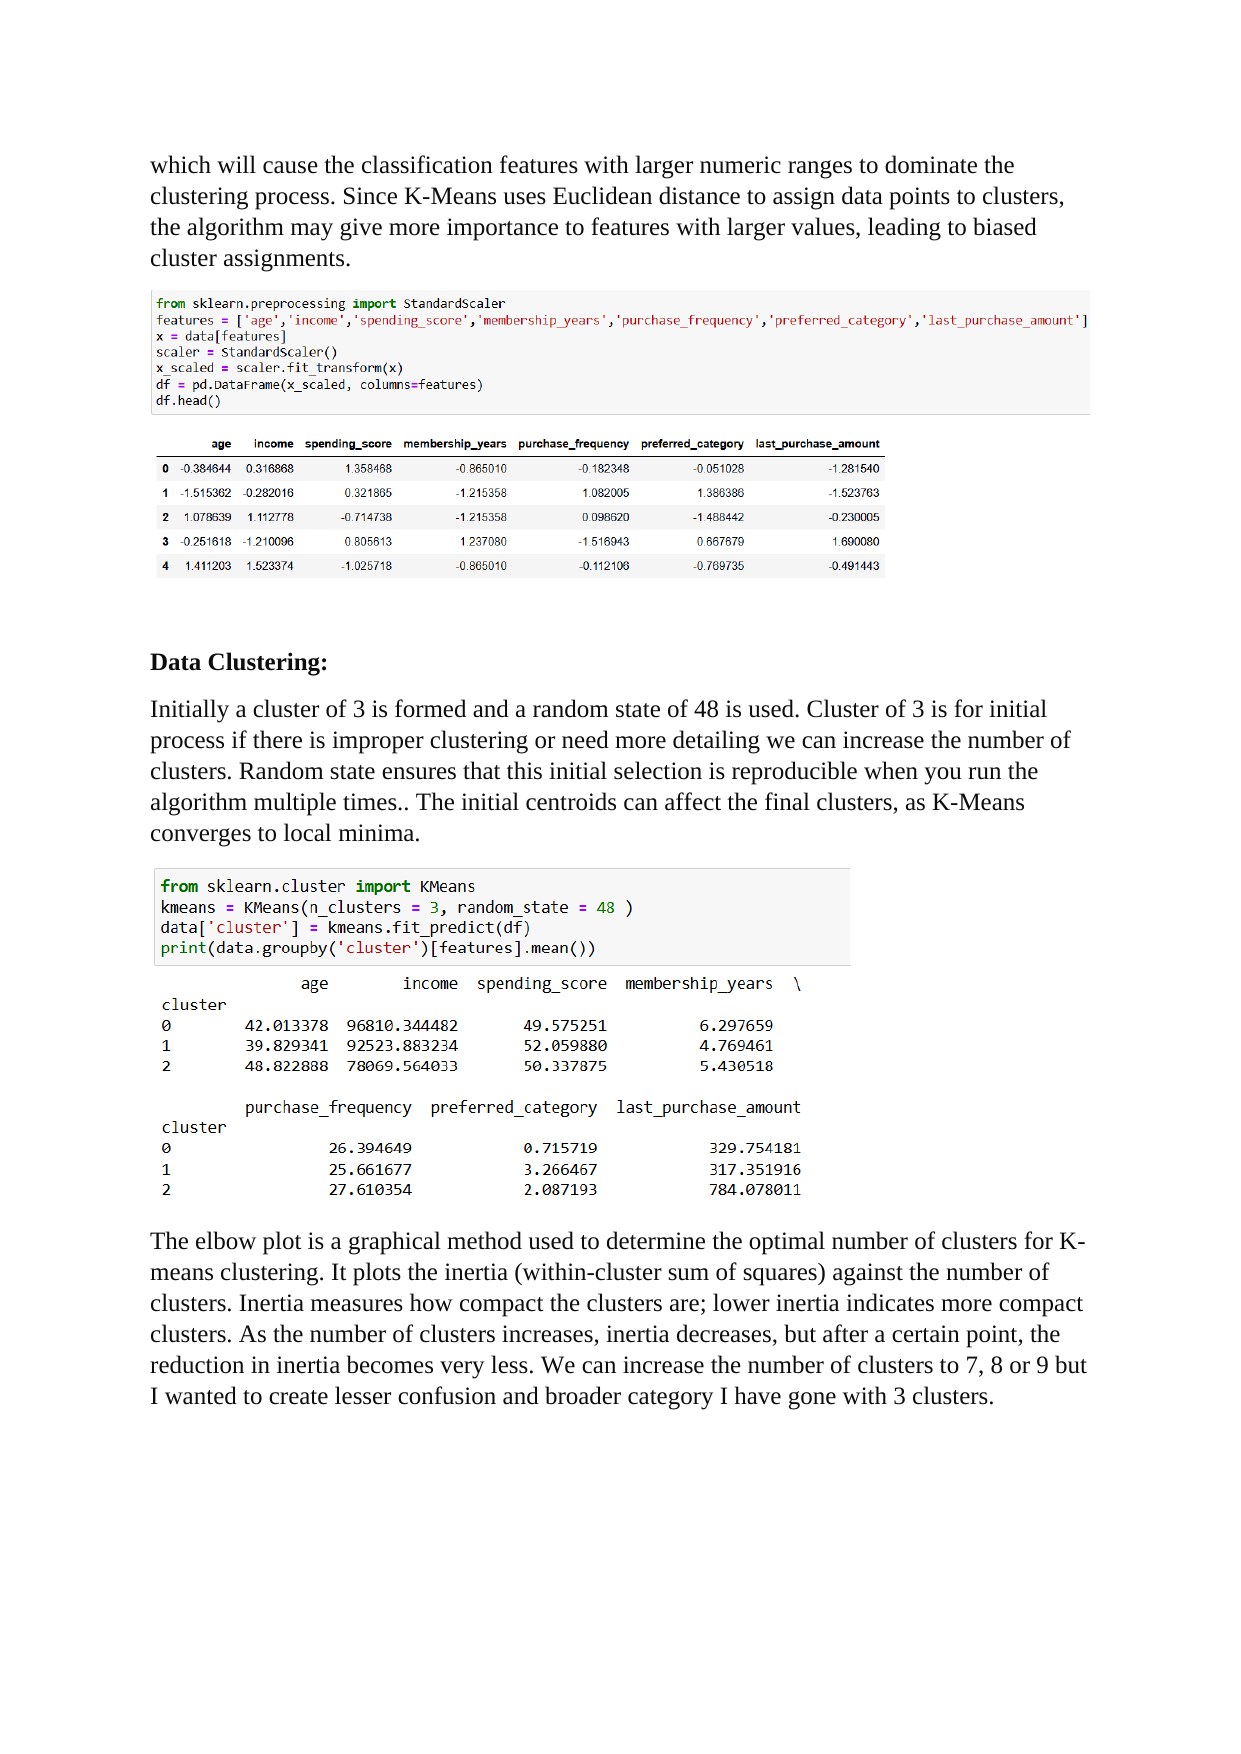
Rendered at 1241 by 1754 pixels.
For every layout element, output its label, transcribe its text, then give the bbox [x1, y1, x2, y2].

text The elbow plot is a graphical method used to determine the optimal number of clusters for K-means clustering. It plots the inertia (within-cluster sum of squares) against the number of clusters. Inertia measures how compact the clusters are; lower inertia indicates more compact clusters. As the number of clusters increases, inertia decreases, but after a certain point, the reduction in inertia becomes very less. We can increase the number of clusters to 7, 8 or 9 but I wanted to create lesser confusion and broader category I have gone with 3 clusters. [150, 1226, 1090, 1410]
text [150, 150, 1090, 272]
picture [150, 866, 851, 1208]
picture [150, 290, 1091, 580]
text Initially a cluster of 3 is formed and a random state of 48 is used. Cluster of 3 is for initial process if there is improper clustering or need more detailing we can increase the number of clusters. Random state ensures that this initial selection is reproducible when you run the algorithm multiple times.. The initial centroids can affect the final clusters, as K-Means converges to local minima. [150, 694, 1090, 847]
text Data Clustering: [150, 647, 1090, 675]
